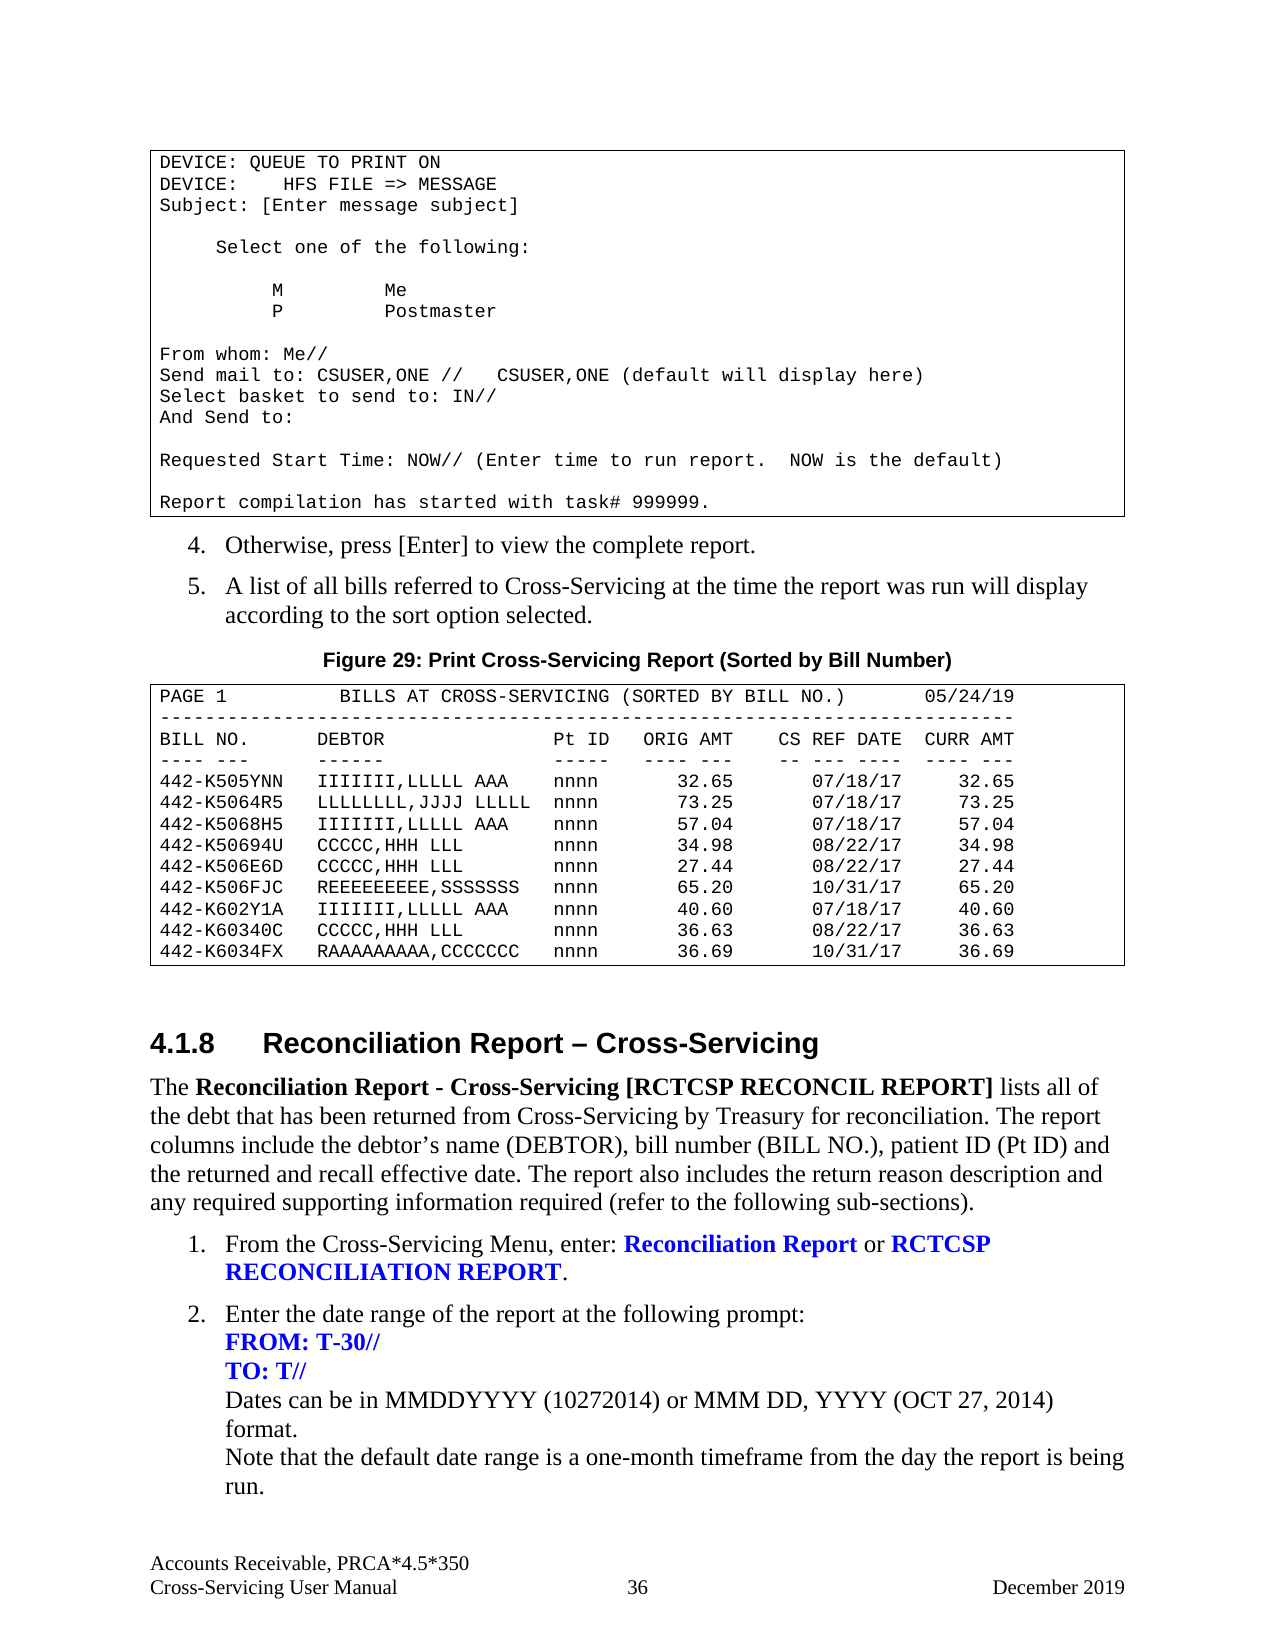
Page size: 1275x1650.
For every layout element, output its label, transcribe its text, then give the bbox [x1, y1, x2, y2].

text DEVICE: HFS FILE => MESSAGE [151, 171, 1124, 192]
text Select one of the following: [151, 235, 1124, 259]
text FROM: T-30// [225, 1327, 1125, 1356]
text 442-K60340C CCCCC,HHH LLL nnnn 36.63 08/22/17 36.63 [151, 918, 1124, 939]
text 442-K506FJC REEEEEEEEE,SSSSSSS nnnn 65.20 10/31/17 65.20 [151, 875, 1124, 896]
text Dates can be in MMDDYYYY (10272014) or MMM DD, YYYY (OCT 27, 2014) format. [225, 1385, 1125, 1442]
text Subject: [Enter message subject] [151, 192, 1124, 217]
text ---------------------------------------------------------------------------- [151, 705, 1124, 726]
text The Reconciliation Report - Cross-Servicing [RCTCSP RECONCIL REPORT] lists all of the debt that has been returned from Cross-Servicing by Treasury for reconciliation. The report columns include the debtor’s name (DEBTOR), bill number (BILL NO.), patient ID (Pt ID) and the returned and recall effective date. The report also includes the return reason description and any required supporting information required (refer to the following sub-sections). [150, 1072, 1125, 1216]
text Figure 29: Print Cross-Servicing Report (Sorted by Bill Number) [150, 647, 1125, 671]
text P Postmaster [151, 299, 1124, 323]
list A list of all bills referred to Cross-Servicing at the time the report was run will display according to the sort option selected. [187, 571, 1125, 629]
text BILL NO. DEBTOR Pt ID ORIG AMT CS REF DATE CURR AMT [151, 726, 1124, 748]
text Requested Start Time: NOW// (Enter time to run report. NOW is the default) [151, 447, 1124, 472]
text 442-K5068H5 IIIIIII,LLLLL AAA nnnn 57.04 07/18/17 57.04 [151, 811, 1124, 833]
text Send mail to: CSUSER,ONE // CSUSER,ONE (default will display here) [151, 362, 1124, 384]
list Enter the date range of the report at the following prompt: [187, 1299, 1125, 1327]
text TO: T// [225, 1356, 1125, 1385]
text PAGE 1 BILLS AT CROSS-SERVICING (SORTED BY BILL NO.) 05/24/19 [151, 685, 1124, 705]
text Select basket to send to: IN// [151, 384, 1124, 405]
list From the Cross-Servicing Menu, enter: Reconciliation Report or RCTCSP [187, 1229, 1125, 1257]
text 442-K506E6D CCCCC,HHH LLL nnnn 27.44 08/22/17 27.44 [151, 854, 1124, 875]
text M Me [151, 277, 1124, 299]
text 442-K6034FX RAAAAAAAAA,CCCCCCC nnnn 36.69 10/31/17 36.69 [151, 939, 1124, 965]
text 442-K50694U CCCCC,HHH LLL nnnn 34.98 08/22/17 34.98 [151, 833, 1124, 854]
text From whom: Me// [151, 341, 1124, 362]
text Note that the default date range is a one-month timeframe from the day the report is being run. [225, 1442, 1125, 1500]
text 442-K5064R5 LLLLLLLL,JJJJ LLLLL nnnn 73.25 07/18/17 73.25 [151, 790, 1124, 811]
text Report compilation has started with task# 999999. [151, 490, 1124, 516]
text And Send to: [151, 405, 1124, 429]
text 442-K602Y1A IIIIIII,LLLLL AAA nnnn 40.60 07/18/17 40.60 [151, 896, 1124, 918]
text DEVICE: QUEUE TO PRINT ON [151, 151, 1124, 171]
text ---- --- ------ ----- ---- --- -- --- ---- ---- --- [151, 748, 1124, 769]
list Otherwise, press [Enter] to view the complete report. [187, 530, 1125, 559]
text 442-K505YNN IIIIIII,LLLLL AAA nnnn 32.65 07/18/17 32.65 [151, 769, 1124, 790]
text RECONCILIATION REPORT. [225, 1257, 1125, 1286]
subtitle Reconciliation Report – Cross-Servicing [150, 1026, 1125, 1060]
